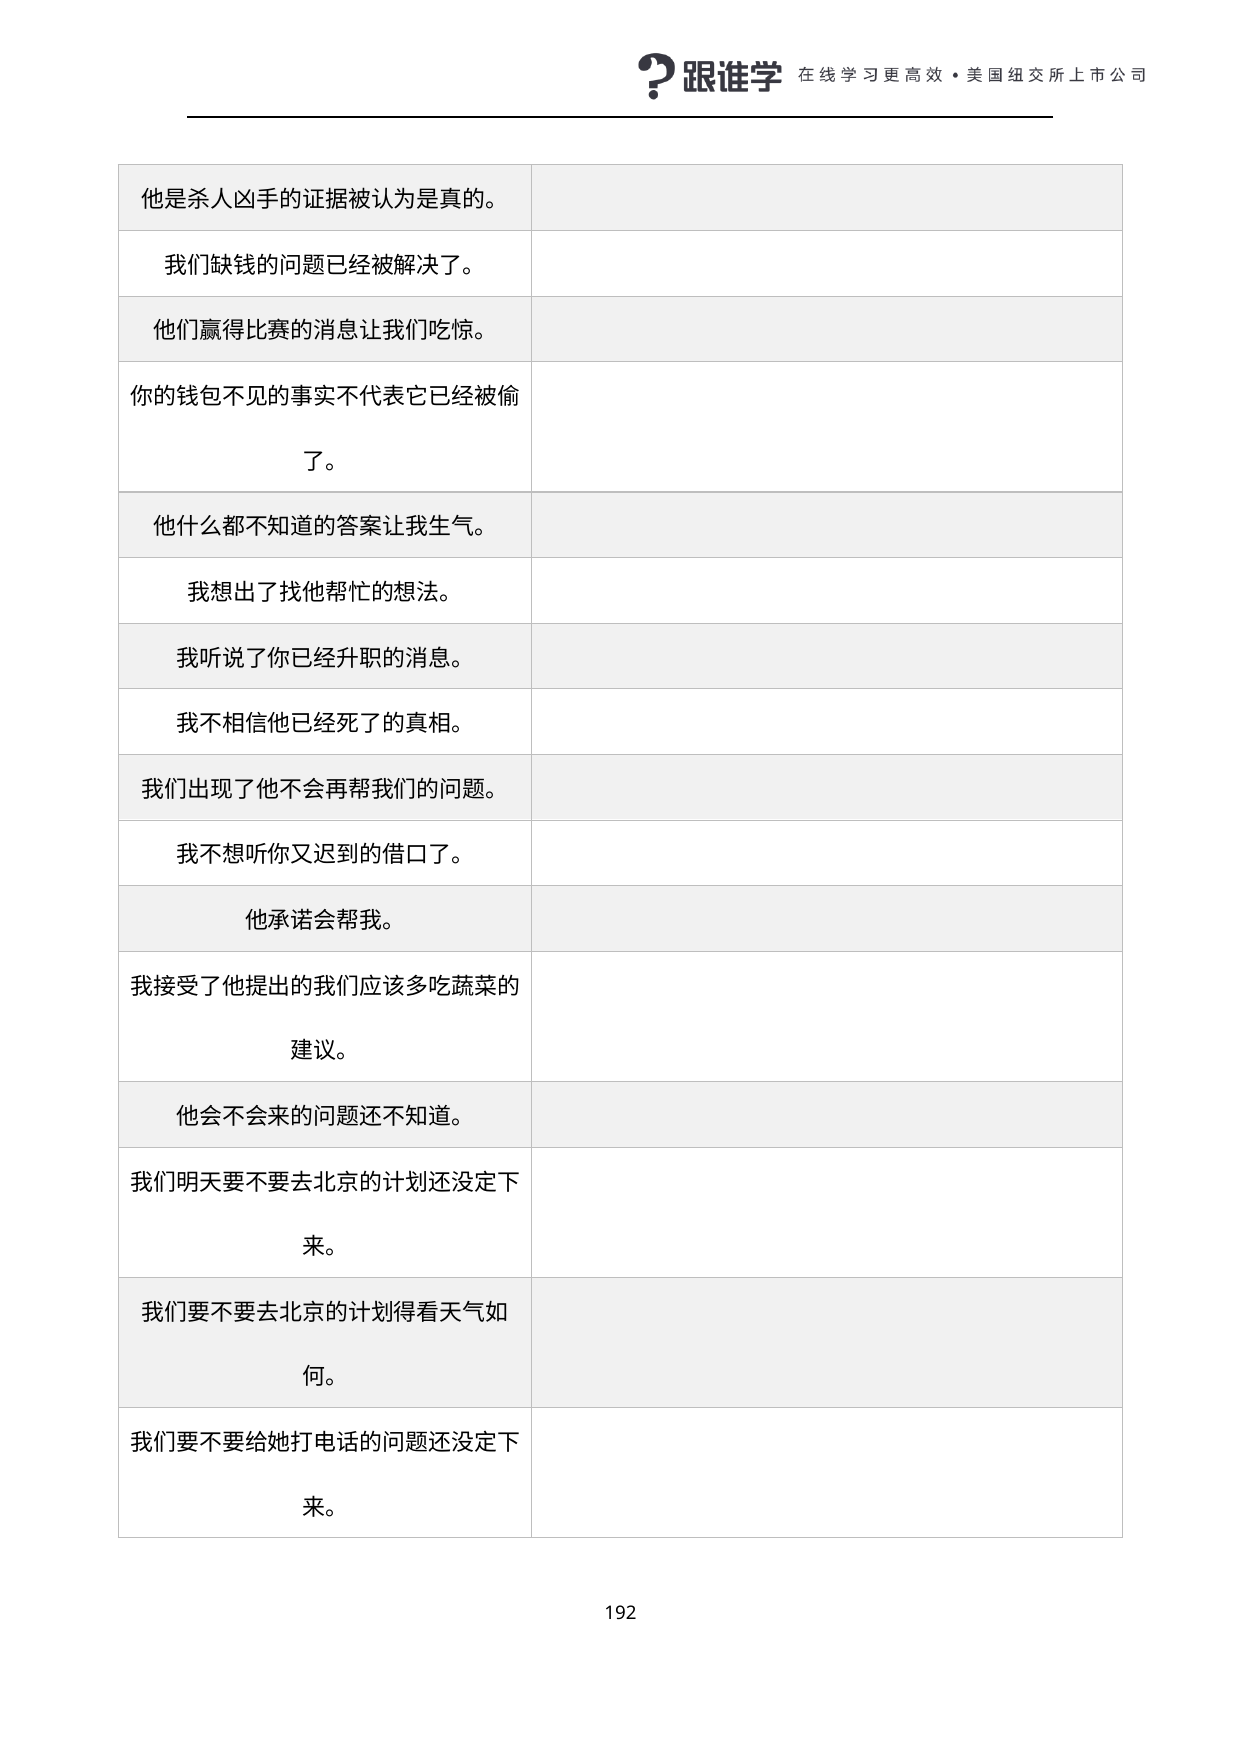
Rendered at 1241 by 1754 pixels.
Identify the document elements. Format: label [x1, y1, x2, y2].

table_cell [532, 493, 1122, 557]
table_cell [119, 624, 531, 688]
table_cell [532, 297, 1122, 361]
picture [595, 34, 1183, 114]
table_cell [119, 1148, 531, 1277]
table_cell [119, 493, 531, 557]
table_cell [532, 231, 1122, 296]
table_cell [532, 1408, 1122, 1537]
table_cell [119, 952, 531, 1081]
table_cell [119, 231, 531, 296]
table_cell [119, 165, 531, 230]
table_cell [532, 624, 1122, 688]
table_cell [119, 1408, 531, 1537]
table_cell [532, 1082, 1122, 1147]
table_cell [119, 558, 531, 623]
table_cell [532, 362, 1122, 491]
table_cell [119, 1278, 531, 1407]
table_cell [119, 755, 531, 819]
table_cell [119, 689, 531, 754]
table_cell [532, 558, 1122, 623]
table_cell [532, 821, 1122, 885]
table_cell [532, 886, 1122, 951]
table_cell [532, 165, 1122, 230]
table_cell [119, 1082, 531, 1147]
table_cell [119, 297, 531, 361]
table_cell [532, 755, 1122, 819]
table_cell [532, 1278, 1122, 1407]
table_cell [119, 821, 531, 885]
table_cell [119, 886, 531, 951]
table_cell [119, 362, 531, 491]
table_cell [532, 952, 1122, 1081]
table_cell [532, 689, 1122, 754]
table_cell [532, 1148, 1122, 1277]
